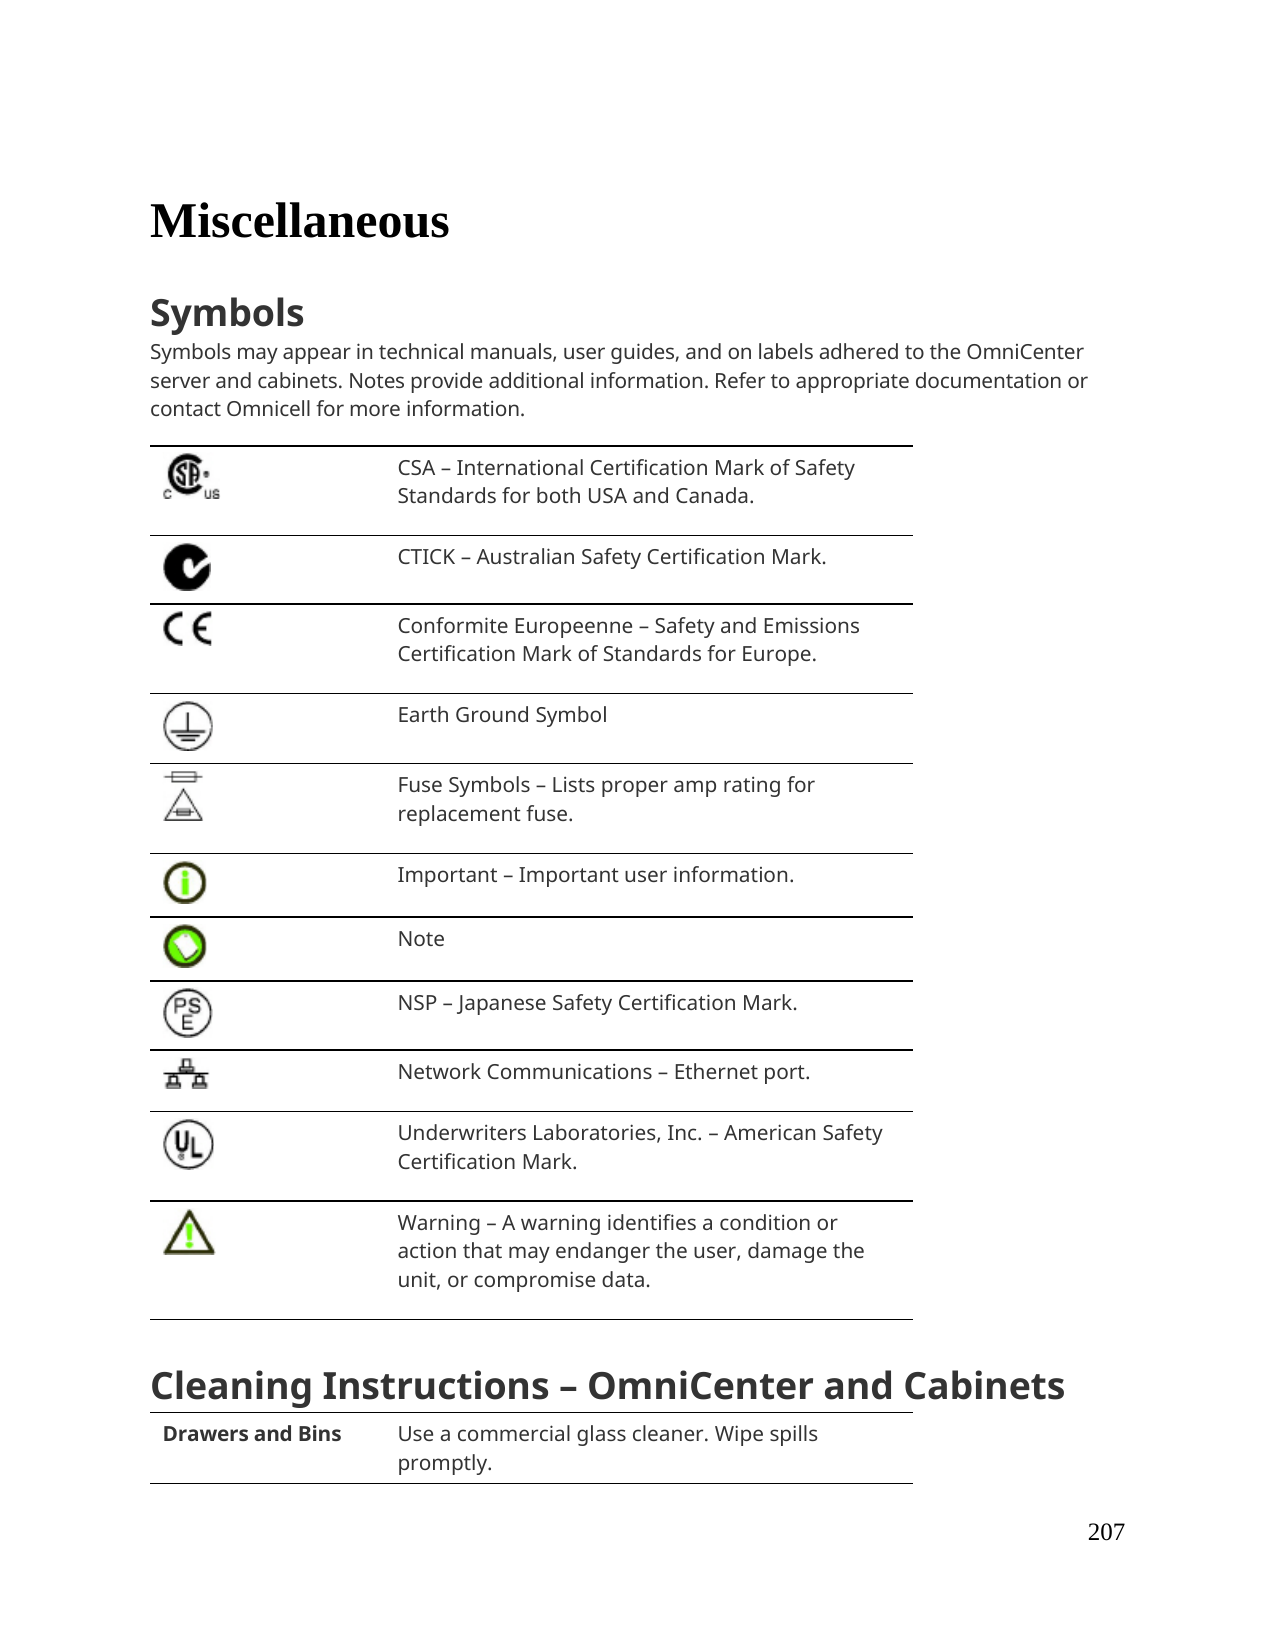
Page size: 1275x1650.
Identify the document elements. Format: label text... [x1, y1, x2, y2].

picture [162, 452, 221, 499]
subtitle Miscellaneous [150, 191, 1125, 249]
table_header [149, 1410, 1123, 1486]
subtitle Cleaning Instructions – OmniCenter and Cabinets [150, 1359, 1125, 1410]
picture [162, 1208, 216, 1255]
picture [162, 1118, 214, 1170]
picture [162, 542, 211, 591]
picture [162, 770, 204, 821]
table_header [149, 444, 1123, 1322]
picture [162, 860, 207, 904]
text Symbols may appear in technical manuals, user guides, and on labels adhered to the OmniCenter server and cabinets. Notes provide additional information. Refer to appropriate documentation or contact Omnicell for more information. [150, 337, 1125, 423]
picture [162, 987, 213, 1038]
picture [162, 924, 207, 968]
picture [162, 610, 213, 646]
picture [162, 1057, 210, 1089]
subtitle Symbols [150, 286, 1125, 337]
picture [162, 700, 213, 751]
